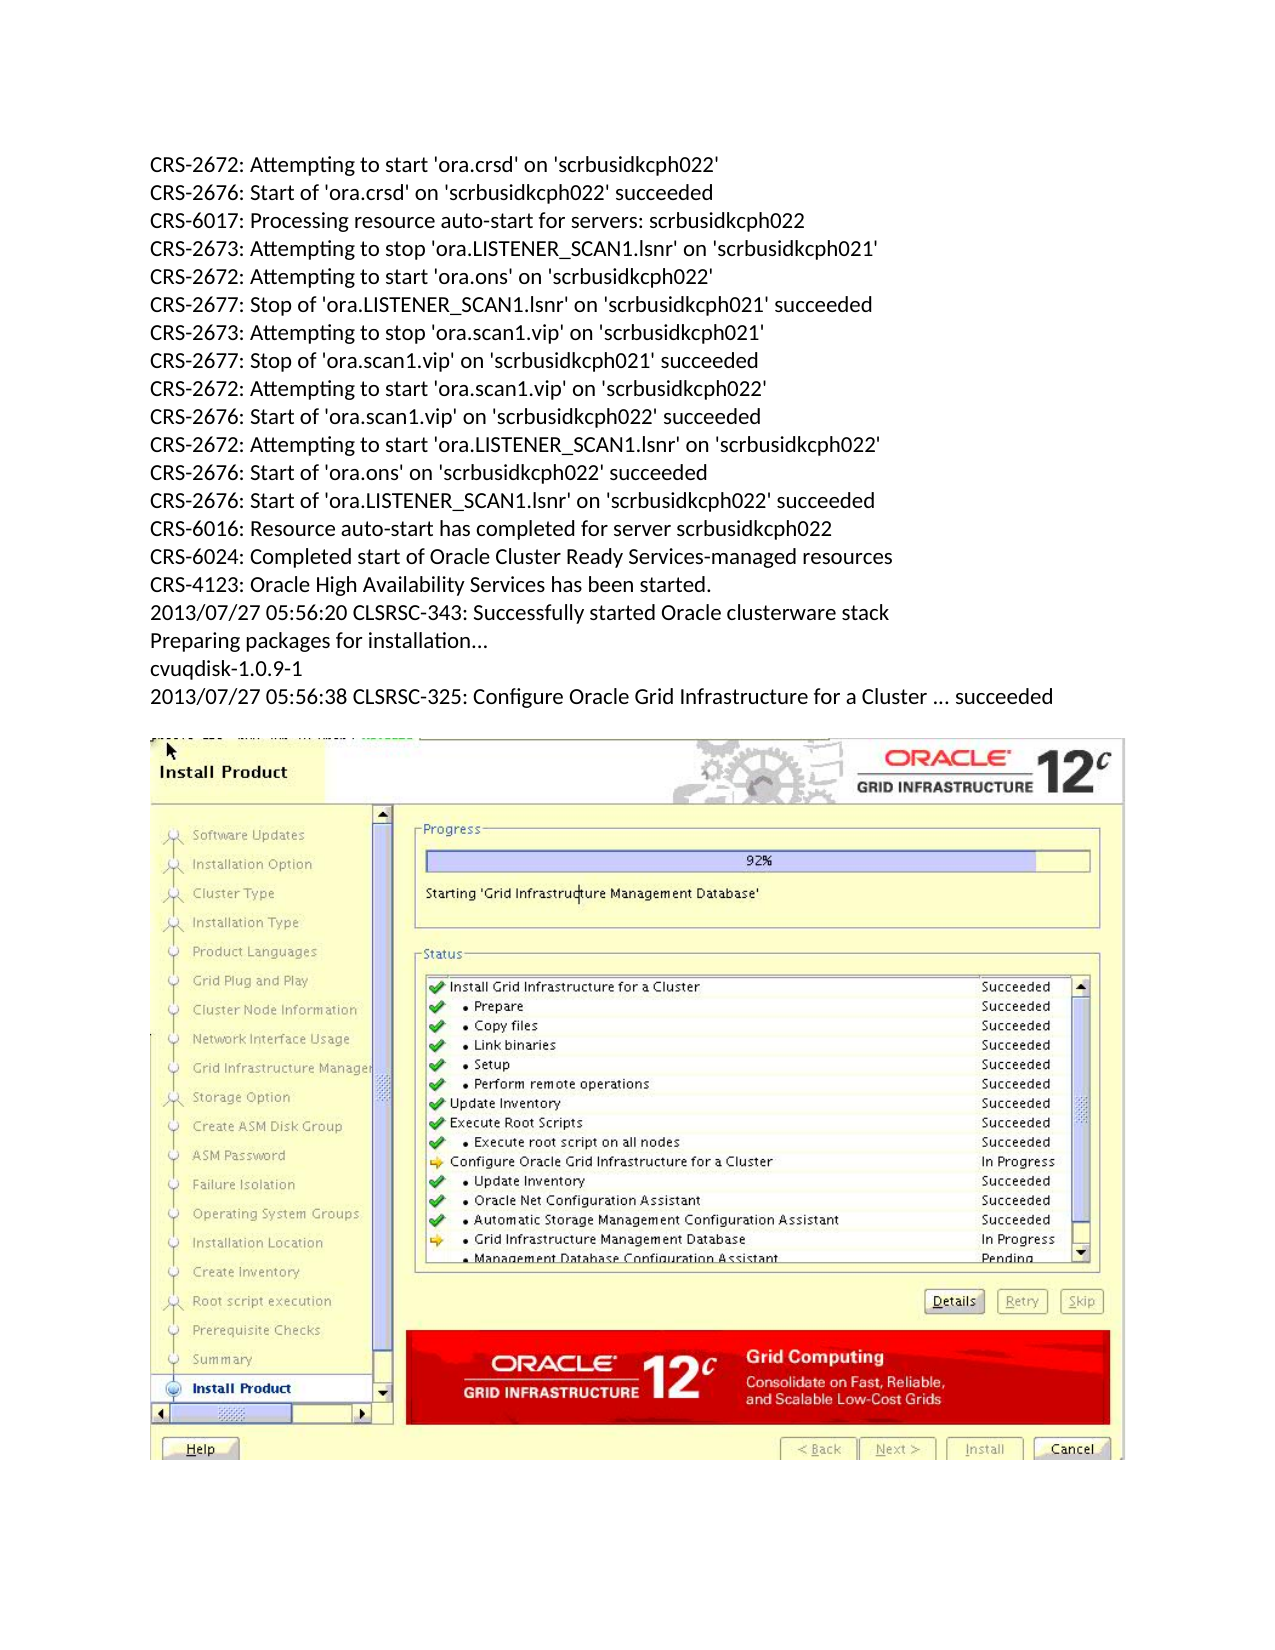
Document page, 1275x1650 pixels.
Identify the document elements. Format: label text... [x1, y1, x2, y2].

text CRS-2676: Start of 'ora.scan1.vip' on 'scrbusidkcph022' succeeded [150, 402, 1125, 430]
text CRS-6024: Completed start of Oracle Cluster Ready Services-managed resources [150, 542, 1125, 570]
text CRS-6017: Processing resource auto-start for servers: scrbusidkcph022 [150, 206, 1125, 234]
text cvuqdisk-1.0.9-1 [150, 654, 1125, 682]
text CRS-2677: Stop of 'ora.scan1.vip' on 'scrbusidkcph021' succeeded [150, 346, 1125, 374]
text CRS-2672: Attempting to start 'ora.ons' on 'scrbusidkcph022' [150, 262, 1125, 290]
text CRS-2672: Attempting to start 'ora.LISTENER_SCAN1.lsnr' on 'scrbusidkcph022' [150, 430, 1125, 458]
picture [150, 738, 1125, 1460]
text CRS-2673: Attempting to stop 'ora.LISTENER_SCAN1.lsnr' on 'scrbusidkcph021' [150, 234, 1125, 262]
text 2013/07/27 05:56:20 CLSRSC-343: Successfully started Oracle clusterware stack [150, 598, 1125, 626]
text CRS-6016: Resource auto-start has completed for server scrbusidkcph022 [150, 514, 1125, 542]
text 2013/07/27 05:56:38 CLSRSC-325: Configure Oracle Grid Infrastructure for a Cluster ... succeeded [150, 682, 1125, 710]
text CRS-2676: Start of 'ora.LISTENER_SCAN1.lsnr' on 'scrbusidkcph022' succeeded [150, 486, 1125, 514]
text CRS-2672: Attempting to start 'ora.crsd' on 'scrbusidkcph022' [150, 150, 1125, 178]
text CRS-2676: Start of 'ora.ons' on 'scrbusidkcph022' succeeded [150, 458, 1125, 486]
text CRS-2677: Stop of 'ora.LISTENER_SCAN1.lsnr' on 'scrbusidkcph021' succeeded [150, 290, 1125, 318]
text CRS-2676: Start of 'ora.crsd' on 'scrbusidkcph022' succeeded [150, 178, 1125, 206]
text Preparing packages for installation... [150, 626, 1125, 654]
text CRS-2672: Attempting to start 'ora.scan1.vip' on 'scrbusidkcph022' [150, 374, 1125, 402]
text CRS-4123: Oracle High Availability Services has been started. [150, 570, 1125, 598]
text CRS-2673: Attempting to stop 'ora.scan1.vip' on 'scrbusidkcph021' [150, 318, 1125, 346]
